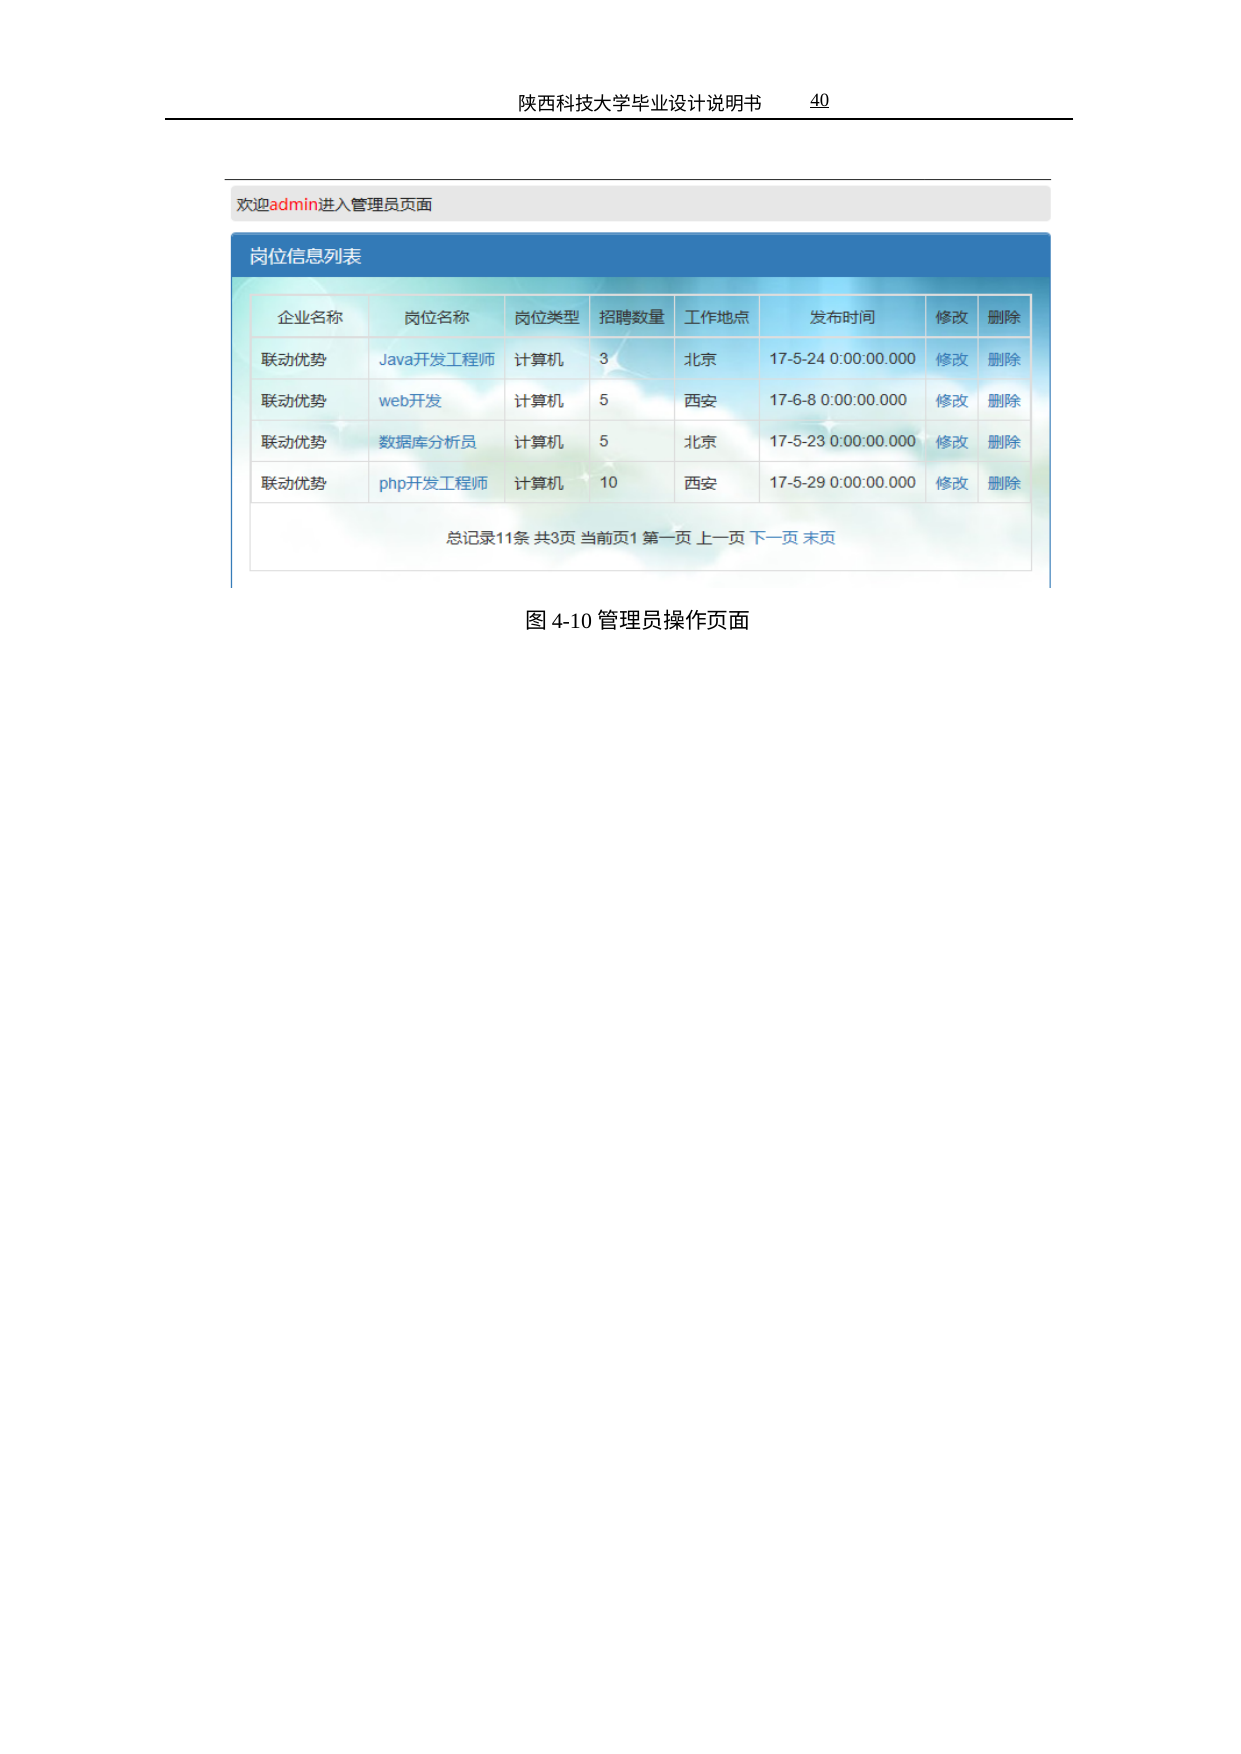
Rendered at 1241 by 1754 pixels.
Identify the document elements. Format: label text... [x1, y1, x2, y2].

text 图4-10 管理员操作页面 [165, 602, 1110, 635]
picture [224, 179, 1052, 588]
